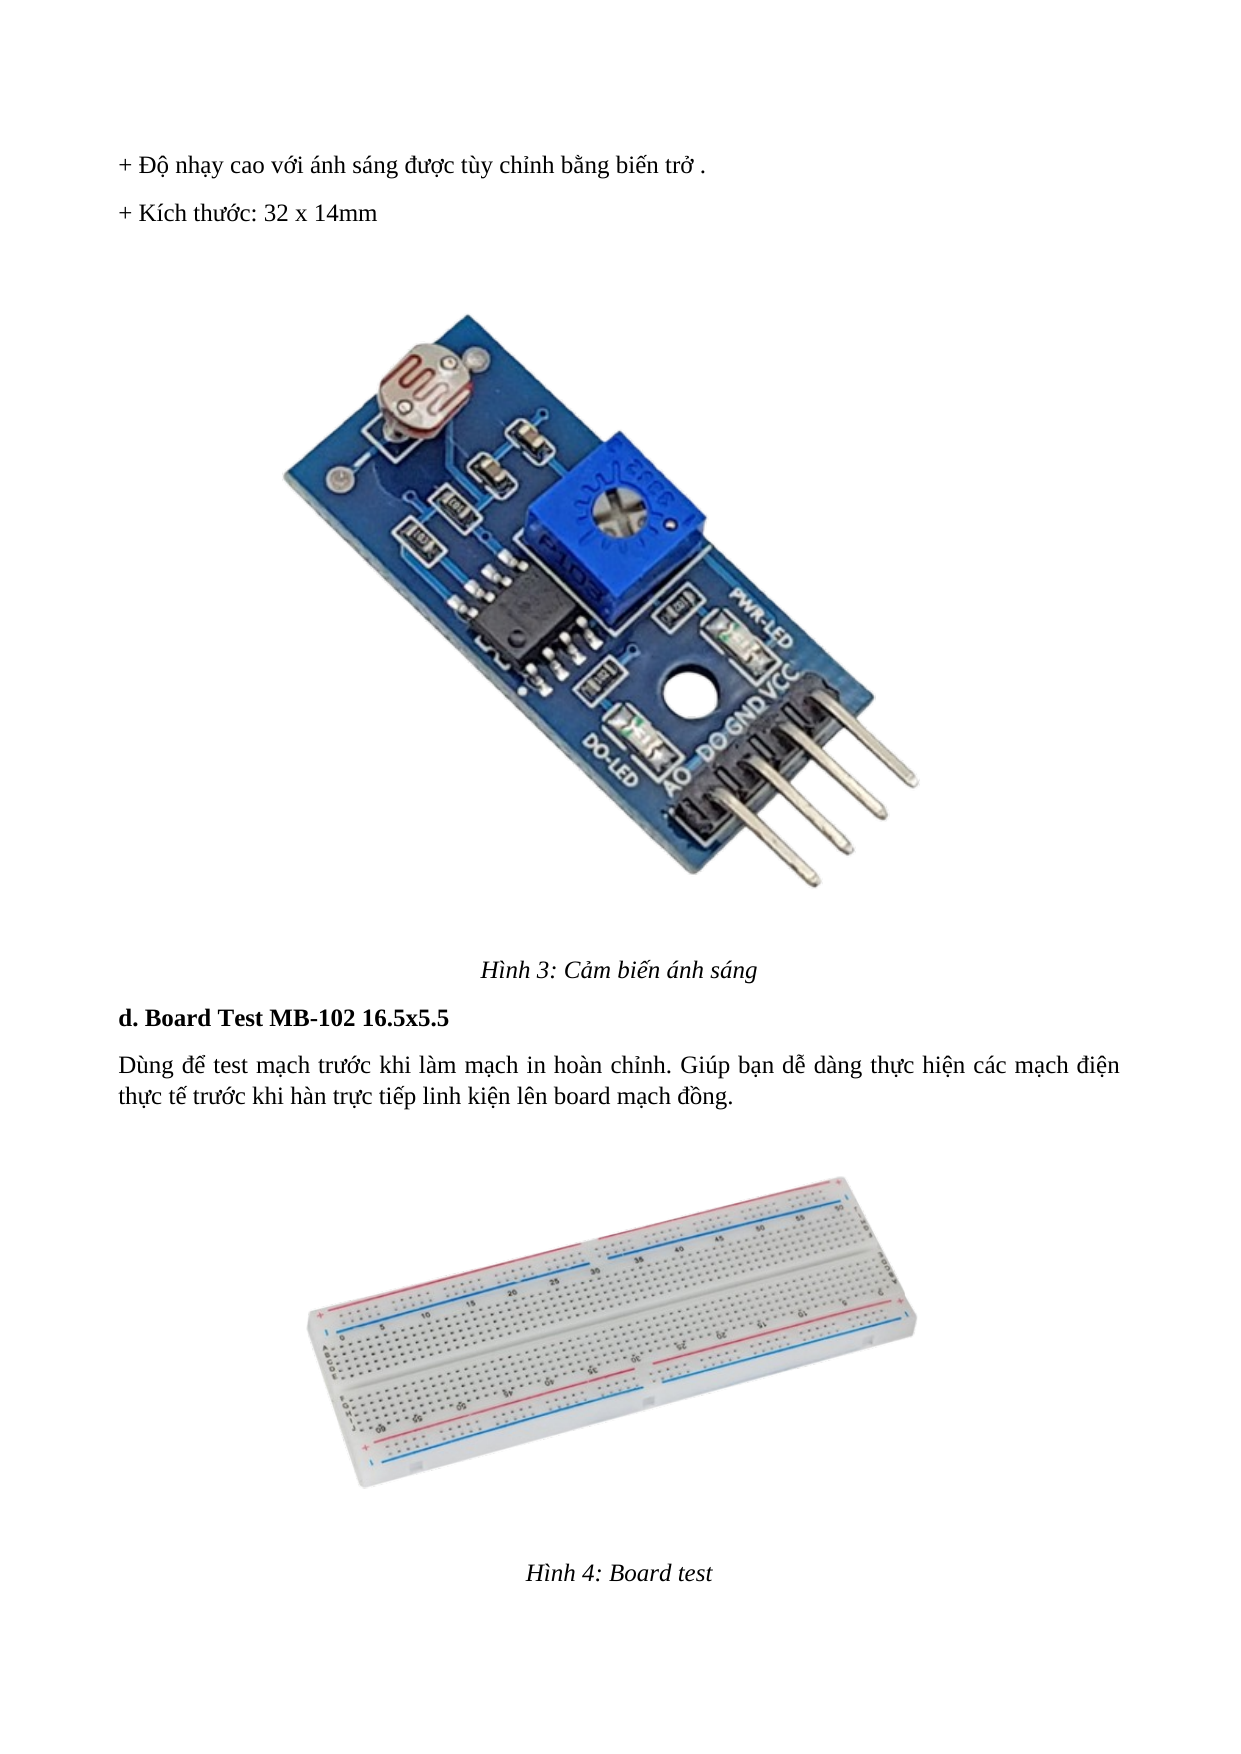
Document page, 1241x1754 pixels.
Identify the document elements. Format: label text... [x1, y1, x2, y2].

text Dùng để test mạch trước khi làm mạch in hoàn chỉnh. Giúp bạn dễ dàng thực hiện các mạch điện thực tế trước khi hàn trực tiếp linh kiện lên board mạch đồng. [118, 1050, 1122, 1110]
picture [273, 1129, 967, 1539]
text + Độ nhạy cao với ánh sáng được tùy chỉnh bằng biến trở . [118, 150, 1122, 179]
text d. Board Test MB-102 16.5x5.5 [118, 1003, 1122, 1031]
text Hình 4: Board test [118, 1558, 1122, 1586]
text Hình 3: Cảm biến ánh sáng [118, 955, 1122, 984]
picture [178, 245, 1062, 936]
text + Kích thước: 32 x 14mm [118, 198, 1122, 226]
